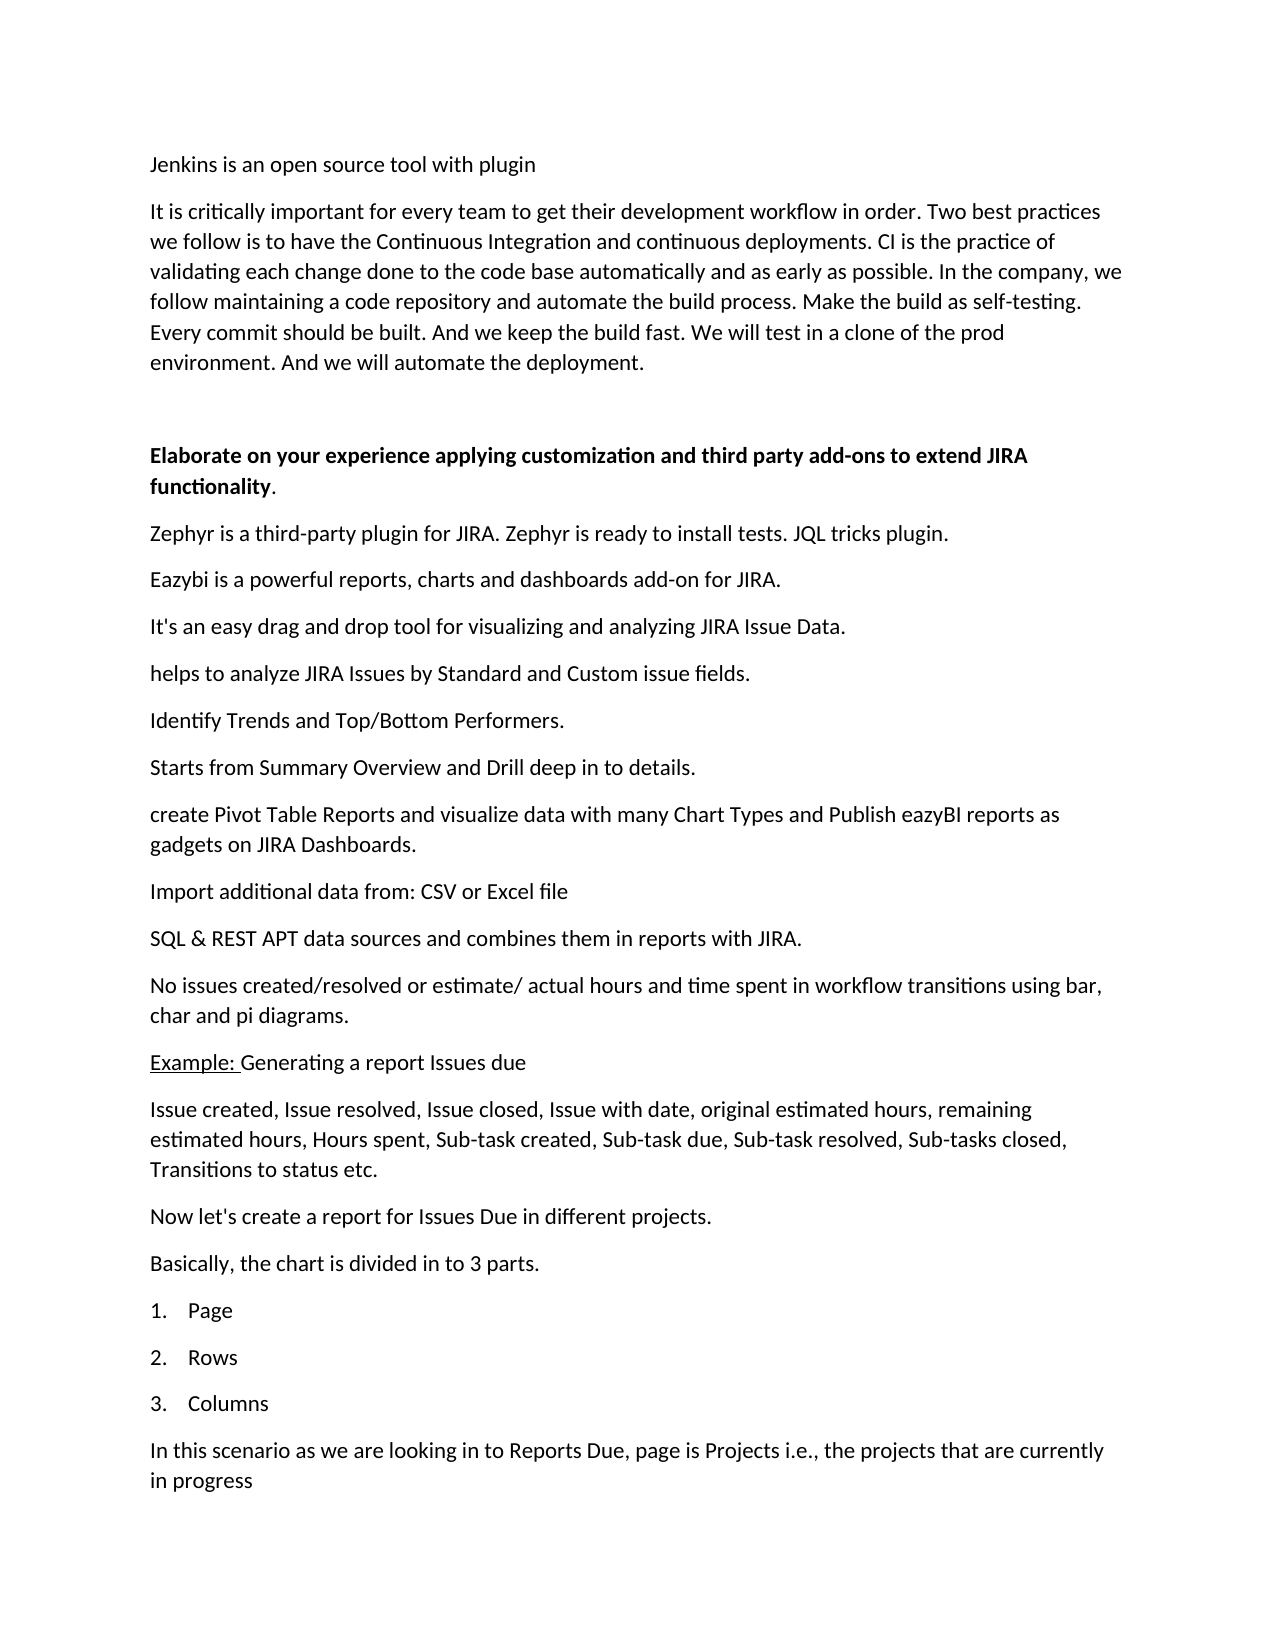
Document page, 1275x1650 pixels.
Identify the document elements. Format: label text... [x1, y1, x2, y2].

text 2. Rows [150, 1343, 1125, 1371]
text It's an easy drag and drop tool for visualizing and analyzing JIRA Issue Data. [150, 612, 1125, 641]
text Zephyr is a third-party plugin for JIRA. Zephyr is ready to install tests. JQL tricks plugin. [150, 519, 1125, 547]
text Eazybi is a powerful reports, charts and dashboards add-on for JIRA. [150, 566, 1125, 594]
text 1. Page [150, 1296, 1125, 1324]
text create Pivot Table Reports and visualize data with many Chart Types and Publish eazyBI reports as gadgets on JIRA Dashboards. [150, 800, 1125, 858]
text 3. Columns [150, 1389, 1125, 1418]
text No issues created/resolved or estimate/ actual hours and time spent in workflow transitions using bar, char and pi diagrams. [150, 971, 1125, 1029]
text Issue created, Issue resolved, Issue closed, Issue with date, original estimated hours, remaining estimated hours, Hours spent, Sub-task created, Sub-task due, Sub-task resolved, Sub-tasks closed, Transitions to status etc. [150, 1095, 1125, 1183]
text SQL & REST APT data sources and combines them in reports with JIRA. [150, 924, 1125, 952]
text Elaborate on your experience applying customization and third party add-ons to extend JIRA functionality. [150, 442, 1125, 500]
text Identify Trends and Top/Bottom Performers. [150, 706, 1125, 734]
text Example: Generating a report Issues due [150, 1048, 1125, 1076]
text It is critically important for every team to get their development workflow in order. Two best practices we follow is to have the Continuous Integration and continuous deployments. CI is the practice of validating each change done to the code base automatically and as early as possible. In the company, we follow maintaining a code repository and automate the build process. Make the build as self-testing. Every commit should be built. And we keep the build fast. We will test in a clone of the prod environment. And we will automate the deployment. [150, 197, 1125, 376]
text Basically, the chart is divided in to 3 parts. [150, 1249, 1125, 1277]
text In this scenario as we are looking in to Reports Due, page is Projects i.e., the projects that are currently in progress [150, 1436, 1125, 1495]
text Jenkins is an open source tool with plugin [150, 150, 1125, 178]
text Import additional data from: CSV or Excel file [150, 877, 1125, 905]
text Starts from Summary Overview and Drill deep in to details. [150, 753, 1125, 781]
text helps to analyze JIRA Issues by Standard and Custom issue fields. [150, 659, 1125, 687]
text Now let's create a report for Issues Due in different projects. [150, 1202, 1125, 1230]
